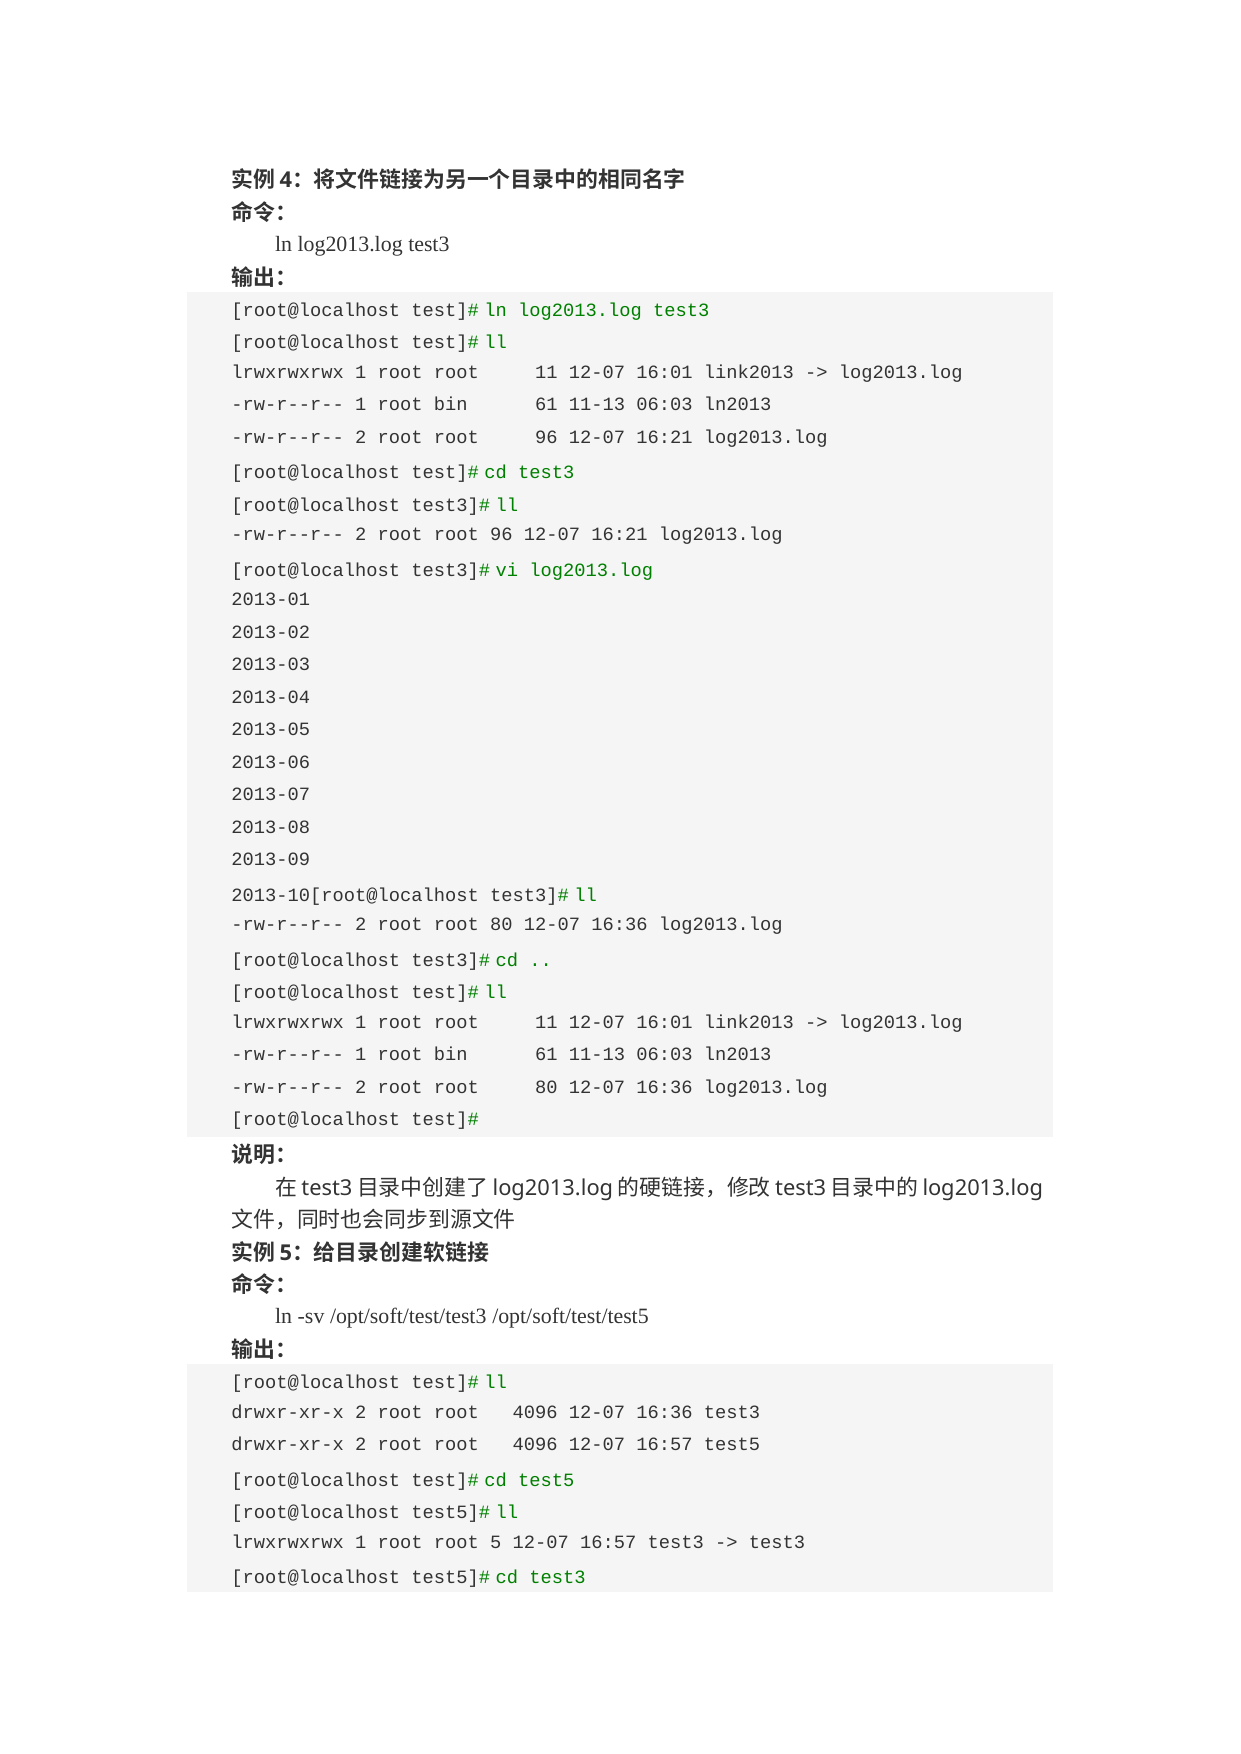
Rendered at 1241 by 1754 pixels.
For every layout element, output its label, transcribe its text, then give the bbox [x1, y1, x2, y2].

text [root@localhost test5]# ll [187, 1494, 1053, 1527]
text [root@localhost test]# [187, 1104, 1053, 1137]
text ln log2013.log test3 [231, 227, 1053, 259]
text 在test3目录中创建了log2013.log的硬链接，修改test3目录中的log2013.log文件，同时也会同步到源文件 [231, 1169, 1053, 1234]
text 2013-10[root@localhost test3]# ll [187, 877, 1053, 909]
text drwxr-xr-x 2 root root 4096 12-07 16:36 test3 [187, 1397, 1053, 1429]
text 2013-07 [187, 779, 1053, 812]
text 2013-09 [187, 844, 1053, 877]
text -rw-r--r-- 1 root bin 61 11-13 06:03 ln2013 [187, 389, 1053, 422]
text 2013-02 [187, 617, 1053, 649]
text 说明： [187, 1137, 1053, 1169]
text -rw-r--r-- 2 root root 96 12-07 16:21 log2013.log [187, 519, 1053, 552]
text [187, 1527, 1053, 1559]
text 2013-04 [187, 682, 1053, 714]
text drwxr-xr-x 2 root root 4096 12-07 16:57 test5 [187, 1429, 1053, 1462]
text 2013-06 [187, 747, 1053, 779]
text lrwxrwxrwx 1 root root 11 12-07 16:01 link2013 -> log2013.log [187, 1007, 1053, 1039]
text -rw-r--r-- 2 root root 96 12-07 16:21 log2013.log [187, 422, 1053, 454]
text 命令： [187, 1267, 1053, 1299]
text -rw-r--r-- 1 root bin 61 11-13 06:03 ln2013 [187, 1039, 1053, 1072]
text 输出： [187, 1332, 1053, 1364]
text [root@localhost test]# ll [187, 1364, 1053, 1397]
text [root@localhost test]# ll [187, 974, 1053, 1007]
text 实例5：给目录创建软链接 [187, 1234, 1053, 1267]
text 2013-01 [187, 584, 1053, 617]
text 2013-08 [187, 812, 1053, 844]
text ln -sv /opt/soft/test/test3 /opt/soft/test/test5 [231, 1299, 1053, 1332]
text [root@localhost test5]# cd test3 [187, 1559, 1053, 1592]
text [root@localhost test3]# cd .. [187, 942, 1053, 974]
text [root@localhost test3]# ll [187, 487, 1053, 519]
text -rw-r--r-- 2 root root 80 12-07 16:36 log2013.log [187, 909, 1053, 942]
text [root@localhost test]# ln log2013.log test3 [187, 292, 1053, 324]
text [root@localhost test]# ll [187, 324, 1053, 357]
text 输出： [187, 259, 1053, 292]
text lrwxrwxrwx 1 root root 11 12-07 16:01 link2013 -> log2013.log [187, 357, 1053, 389]
text [root@localhost test]# cd test5 [187, 1462, 1053, 1494]
text [root@localhost test3]# vi log2013.log [187, 552, 1053, 584]
text 实例4：将文件链接为另一个目录中的相同名字 [187, 162, 1053, 194]
text -rw-r--r-- 2 root root 80 12-07 16:36 log2013.log [187, 1072, 1053, 1104]
text 2013-03 [187, 649, 1053, 682]
text [root@localhost test]# cd test3 [187, 454, 1053, 487]
text 2013-05 [187, 714, 1053, 747]
text 命令： [187, 194, 1053, 227]
